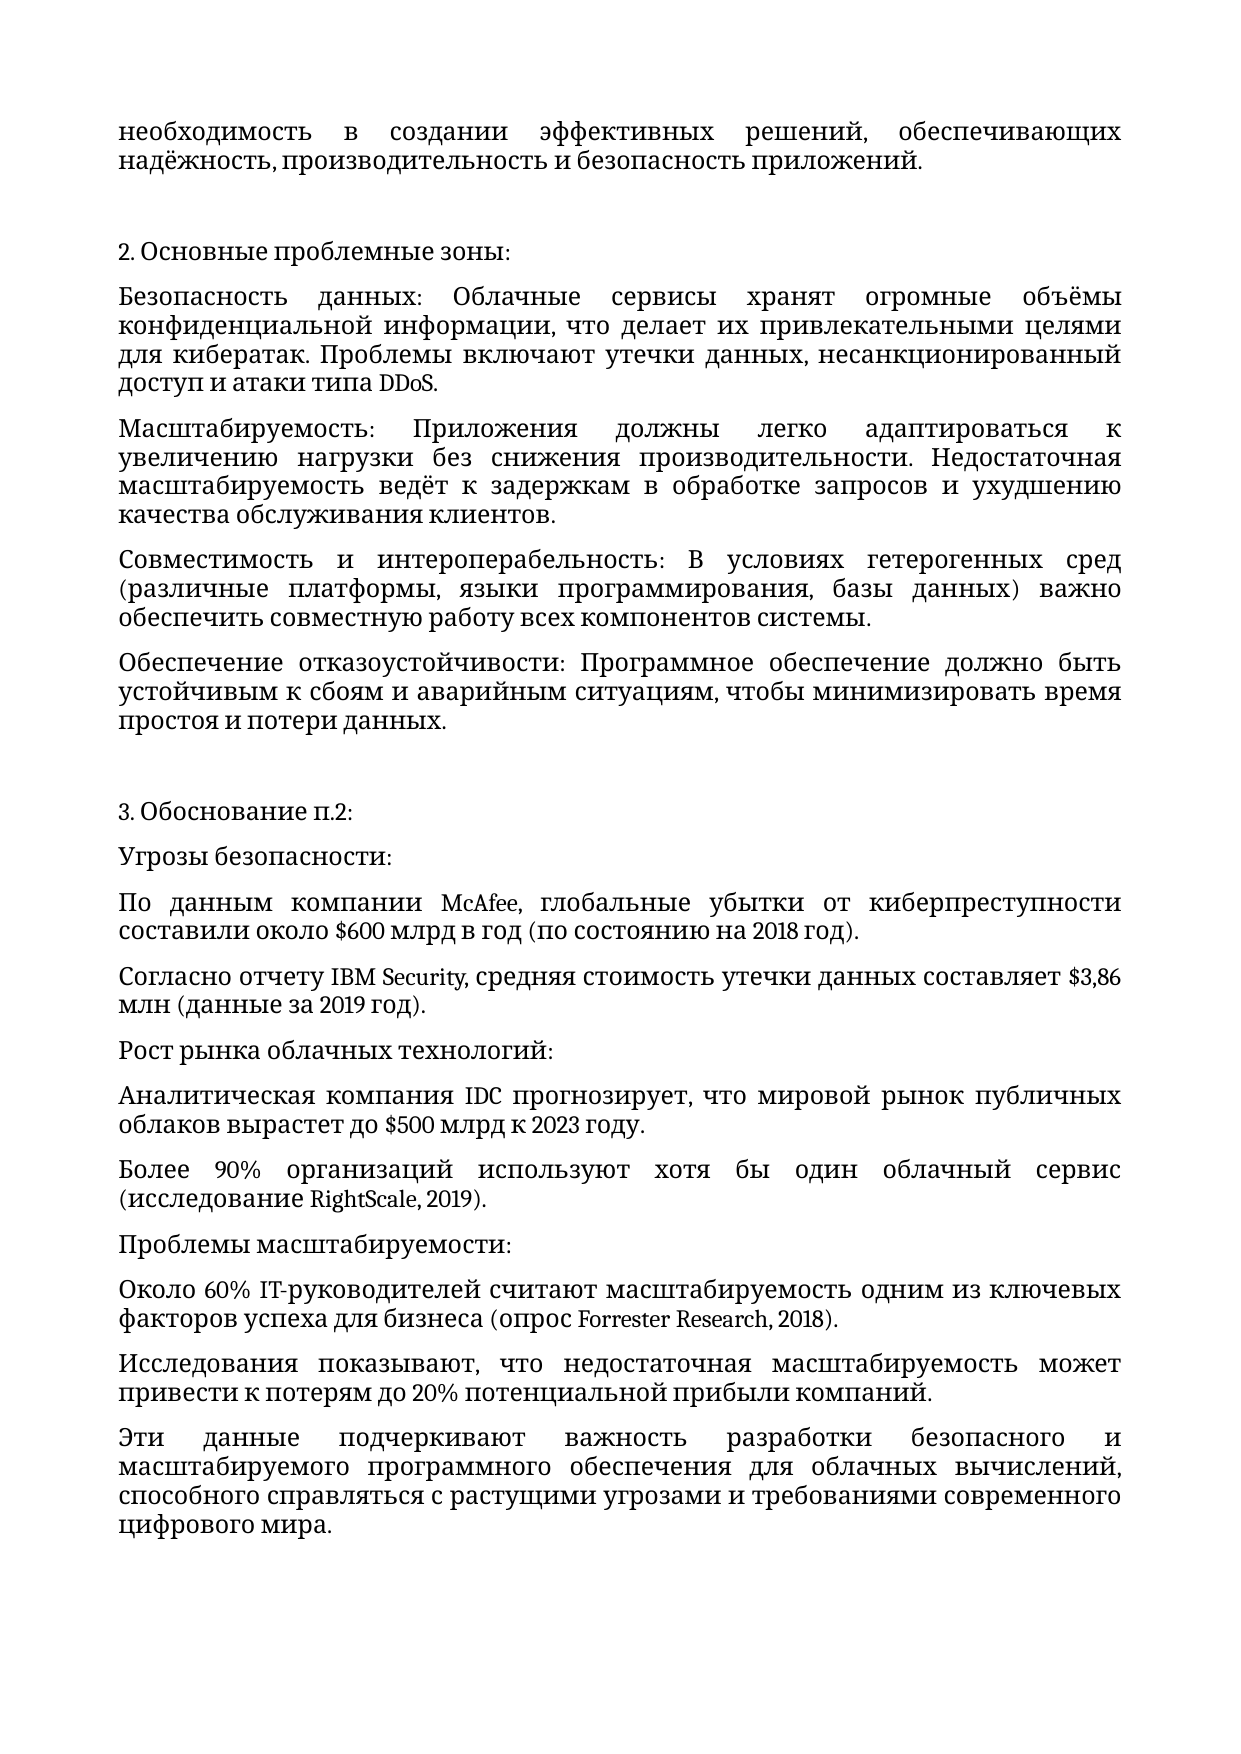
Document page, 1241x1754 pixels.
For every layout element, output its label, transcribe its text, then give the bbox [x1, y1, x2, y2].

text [118, 118, 1122, 176]
text Обеспечение отказоустойчивости: Программное обеспечение должно быть устойчивым к сбоям и аварийным ситуациям, чтобы минимизировать время простоя и потери данных. [118, 649, 1122, 736]
text Исследования показывают, что недостаточная масштабируемость может привести к потерям до 20% потенциальной прибыли компаний. [118, 1350, 1122, 1408]
text Около 60% IT-руководителей считают масштабируемость одним из ключевых факторов успеха для бизнеса (опрос Forrester Research, 2018). [118, 1276, 1122, 1333]
text По данным компании McAfee, глобальные убытки от киберпреступности составили около $600 млрд в год (по состоянию на 2018 год). [118, 888, 1122, 946]
text Проблемы масштабируемости: [118, 1231, 1122, 1259]
text Аналитическая компания IDC прогнозирует, что мировой рынок публичных облаков вырастет до $500 млрд к 2023 году. [118, 1082, 1122, 1140]
text Масштабируемость: Приложения должны легко адаптироваться к увеличению нагрузки без снижения производительности. Недостаточная масштабируемость ведёт к задержкам в обработке запросов и ухудшению качества обслуживания клиентов. [118, 415, 1122, 530]
text Согласно отчету IBM Security, средняя стоимость утечки данных составляет $3,86 млн (данные за 2019 год). [118, 963, 1122, 1020]
text Более 90% организаций используют хотя бы один облачный сервис (исследование RightScale, 2019). [118, 1156, 1122, 1214]
text Безопасность данных: Облачные сервисы хранят огромные объёмы конфиденциальной информации, что делает их привлекательными целями для кибератак. Проблемы включают утечки данных, несанкционированный доступ и атаки типа DDoS. [118, 283, 1122, 398]
text Эти данные подчеркивают важность разработки безопасного и масштабируемого программного обеспечения для облачных вычислений, способного справляться с растущими угрозами и требованиями современного цифрового мира. [118, 1424, 1122, 1539]
text Рост рынка облачных технологий: [118, 1037, 1122, 1066]
list Основные проблемные зоны: [118, 238, 1122, 266]
text Угрозы безопасности: [118, 843, 1122, 872]
list Обоснование п.2: [118, 798, 1122, 826]
text Совместимость и интероперабельность: В условиях гетерогенных сред (различные платформы, языки программирования, базы данных) важно обеспечить совместную работу всех компонентов системы. [118, 546, 1122, 633]
